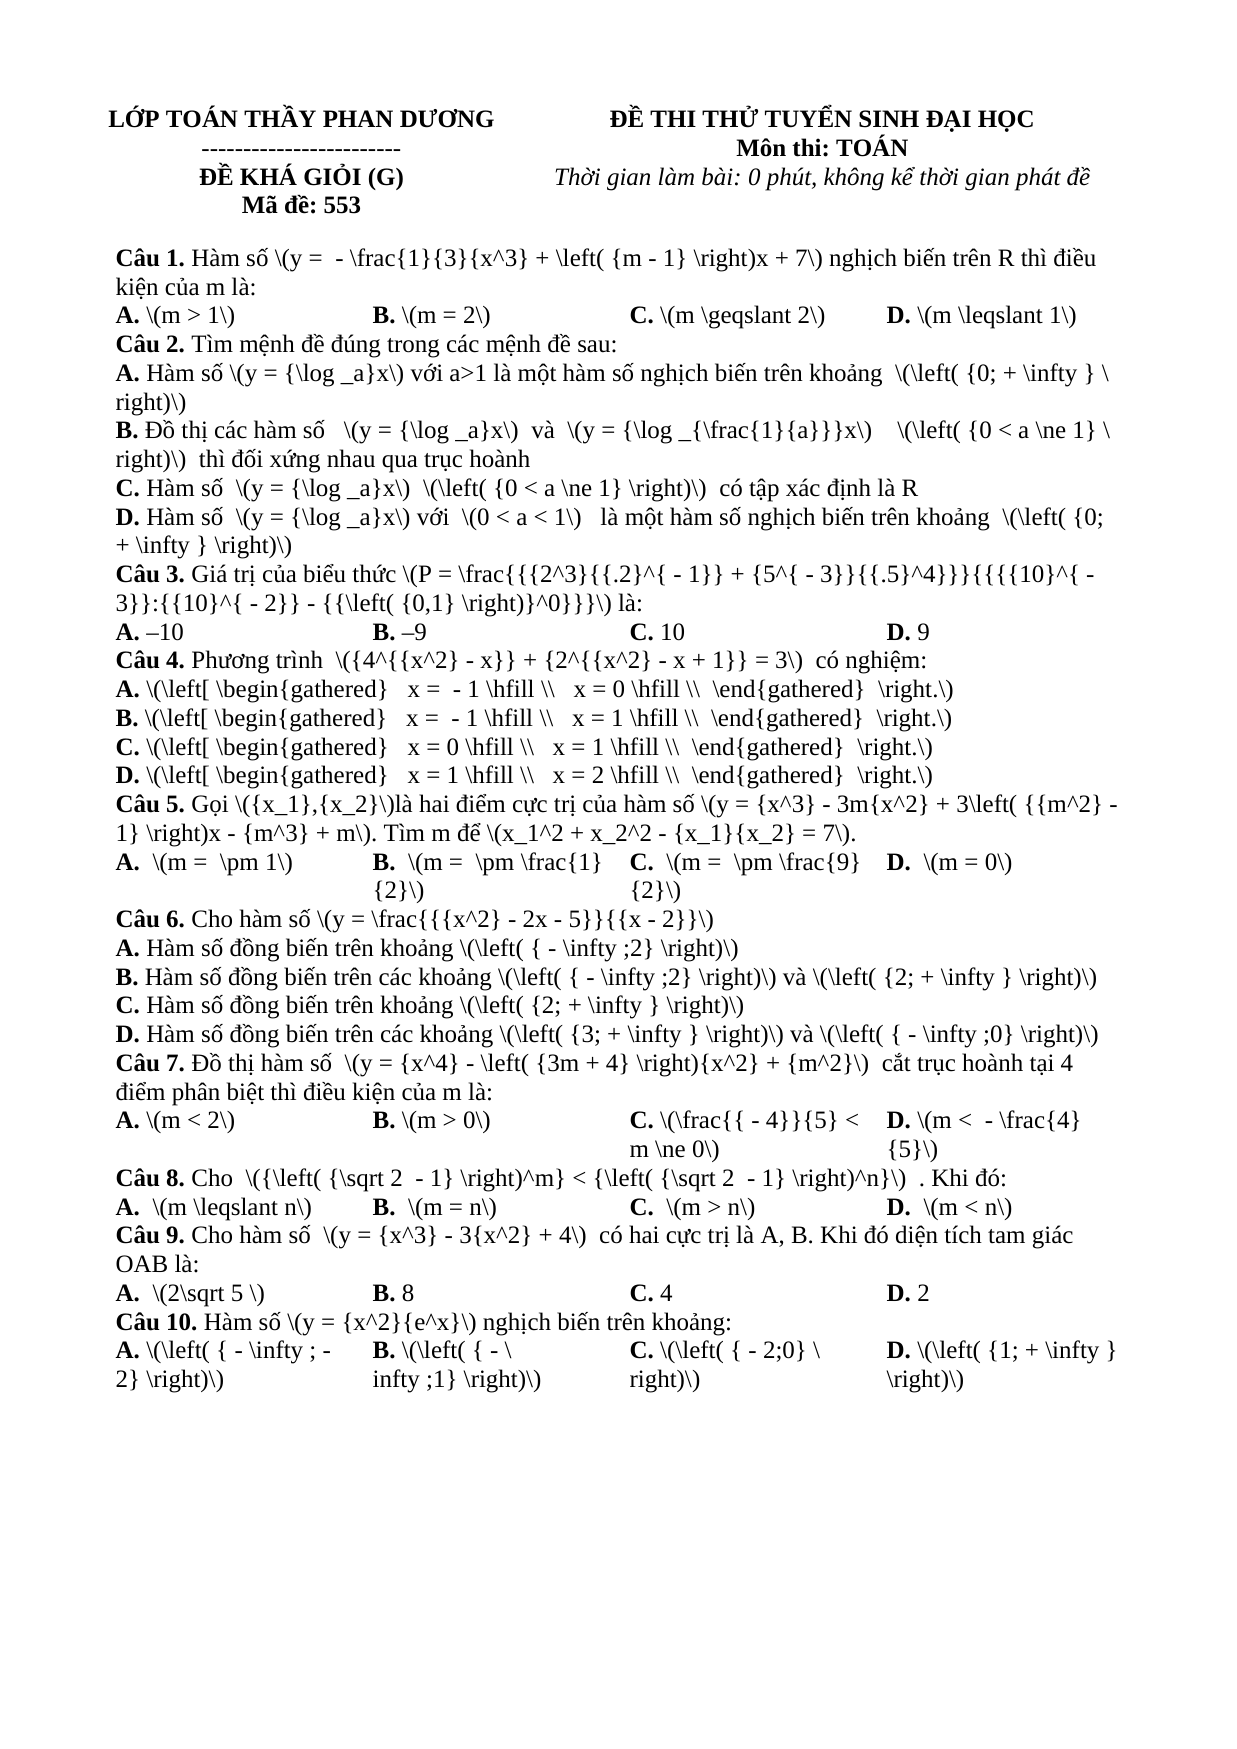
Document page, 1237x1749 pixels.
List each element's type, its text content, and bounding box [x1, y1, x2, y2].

table_cell D. \(m < - \frac{4}{5}\) [875, 1106, 1132, 1163]
table_cell Đề khá giỏi (G) Mã đề: 553 [93, 162, 509, 219]
table_cell D. \(m \leqslant 1\) [875, 301, 1132, 329]
table_cell B. \(m = n\) [361, 1192, 618, 1221]
table_cell D. \(m < n\) [875, 1192, 1132, 1221]
table_header Lớp toán thầy Phan Dương ------------------------ [93, 104, 509, 162]
table_cell B. \(m > 0\) [361, 1106, 618, 1163]
table_cell D. \(\left( {1; + \infty } \right)\) [875, 1336, 1132, 1393]
table_header Đề thi thử tuyển sinh Đại học Môn thi: TOÁN [510, 104, 1134, 162]
table_cell B. \(\left( { - \infty ;1} \right)\) [361, 1336, 618, 1393]
table_cell D. 9 [875, 617, 1132, 646]
table_cell A. \(\left( { - \infty ; - 2} \right)\) [104, 1336, 361, 1393]
table_cell A. \(m > 1\) [104, 301, 361, 329]
table_cell A. \(m \leqslant n\) [104, 1192, 361, 1221]
table_cell D. 2 [875, 1278, 1132, 1307]
table_cell C. \(m = \pm \frac{9}{2}\) [618, 847, 875, 904]
table_cell C. \(\left( { - 2;0} \right)\) [618, 1336, 875, 1393]
table_header Câu 9. Cho hàm số \(y = {x^3} - 3{x^2} + 4\) có hai cực trị là A, B. Khi đó diện tích tam giác OAB là: [104, 1221, 1132, 1278]
table_cell A. \(2\sqrt 5 \) [104, 1278, 361, 1307]
table_cell Thời gian làm bài: 0 phút, không kể thời gian phát đề [510, 162, 1134, 219]
table_cell B. Hàm số đồng biến trên các khoảng \(\left( { - \infty ;2} \right)\) và \(\left( {2; + \infty } \right)\) [104, 962, 1132, 991]
table_header Câu 3. Giá trị của biểu thức \(P = \frac{{{2^3}{{.2}^{ - 1}} + {5^{ - 3}}{{.5}^4}}}{{{{10}^{ - 3}}:{{10}^{ - 2}} - {{\left( {0,1} \right)}^0}}}\) là: [104, 559, 1132, 617]
table_header Câu 6. Cho hàm số \(y = \frac{{{x^2} - 2x - 5}}{{x - 2}}\) [104, 904, 1132, 933]
table_header Câu 2. Tìm mệnh đề đúng trong các mệnh đề sau: [104, 329, 1132, 358]
table_cell A. \(m < 2\) [104, 1106, 361, 1163]
table_cell A. \(m = \pm 1\) [104, 847, 361, 904]
table_cell D. \(\left[ \begin{gathered} x = 1 \hfill \\ x = 2 \hfill \\ \end{gathered} \right.\) [104, 761, 1132, 789]
table_cell A. –10 [104, 617, 361, 646]
table_cell B. \(m = 2\) [361, 301, 618, 329]
table_cell C. \(m \geqslant 2\) [618, 301, 875, 329]
table_cell A. Hàm số \(y = {\log _a}x\) với a>1 là một hàm số nghịch biến trên khoảng \(\left( {0; + \infty } \right)\) [104, 358, 1132, 416]
table_cell B. \(\left[ \begin{gathered} x = - 1 \hfill \\ x = 1 \hfill \\ \end{gathered} \right.\) [104, 703, 1132, 732]
table_cell C. \(\left[ \begin{gathered} x = 0 \hfill \\ x = 1 \hfill \\ \end{gathered} \right.\) [104, 732, 1132, 761]
table_cell D. Hàm số \(y = {\log _a}x\) với \(0 < a < 1\) là một hàm số nghịch biến trên khoảng \(\left( {0; + \infty } \right)\) [104, 502, 1132, 559]
table_cell A. \(\left[ \begin{gathered} x = - 1 \hfill \\ x = 0 \hfill \\ \end{gathered} \right.\) [104, 674, 1132, 703]
table_cell D. Hàm số đồng biến trên các khoảng \(\left( {3; + \infty } \right)\) và \(\left( { - \infty ;0} \right)\) [104, 1019, 1132, 1048]
table_cell C. Hàm số \(y = {\log _a}x\) \(\left( {0 < a \ne 1} \right)\) có tập xác định là R [104, 473, 1132, 502]
table_cell B. \(m = \pm \frac{1}{2}\) [361, 847, 618, 904]
table_header Câu 5. Gọi \({x_1},{x_2}\)là hai điểm cực trị của hàm số \(y = {x^3} - 3m{x^2} + 3\left( {{m^2} - 1} \right)x - {m^3} + m\). Tìm m để \(x_1^2 + x_2^2 - {x_1}{x_2} = 7\). [104, 789, 1132, 847]
table_header Câu 10. Hàm số \(y = {x^2}{e^x}\) nghịch biến trên khoảng: [104, 1307, 1132, 1336]
table_cell C. 4 [618, 1278, 875, 1307]
table_cell C. Hàm số đồng biến trên khoảng \(\left( {2; + \infty } \right)\) [104, 991, 1132, 1019]
table_cell B. Đồ thị các hàm số \(y = {\log _a}x\) và \(y = {\log _{\frac{1}{a}}}x\) \(\left( {0 < a \ne 1} \right)\) thì đối xứng nhau qua trục hoành [104, 416, 1132, 473]
table_cell C. 10 [618, 617, 875, 646]
table_header Câu 8. Cho \({\left( {\sqrt 2 - 1} \right)^m} < {\left( {\sqrt 2 - 1} \right)^n}\) . Khi đó: [104, 1163, 1132, 1192]
table_cell D. \(m = 0\) [875, 847, 1132, 904]
table_header Câu 4. Phương trình \({4^{{x^2} - x}} + {2^{{x^2} - x + 1}} = 3\) có nghiệm: [104, 646, 1132, 674]
table_cell C. \(\frac{{ - 4}}{5} < m \ne 0\) [618, 1106, 875, 1163]
table_cell A. Hàm số đồng biến trên khoảng \(\left( { - \infty ;2} \right)\) [104, 933, 1132, 962]
table_cell B. 8 [361, 1278, 618, 1307]
table_cell B. –9 [361, 617, 618, 646]
table_header Câu 7. Đồ thị hàm số \(y = {x^4} - \left( {3m + 4} \right){x^2} + {m^2}\) cắt trục hoành tại 4 điểm phân biệt thì điều kiện của m là: [104, 1048, 1132, 1106]
table_header Câu 1. Hàm số \(y = - \frac{1}{3}{x^3} + \left( {m - 1} \right)x + 7\) nghịch biến trên R thì điều kiện của m là: [104, 243, 1132, 301]
table_cell C. \(m > n\) [618, 1192, 875, 1221]
